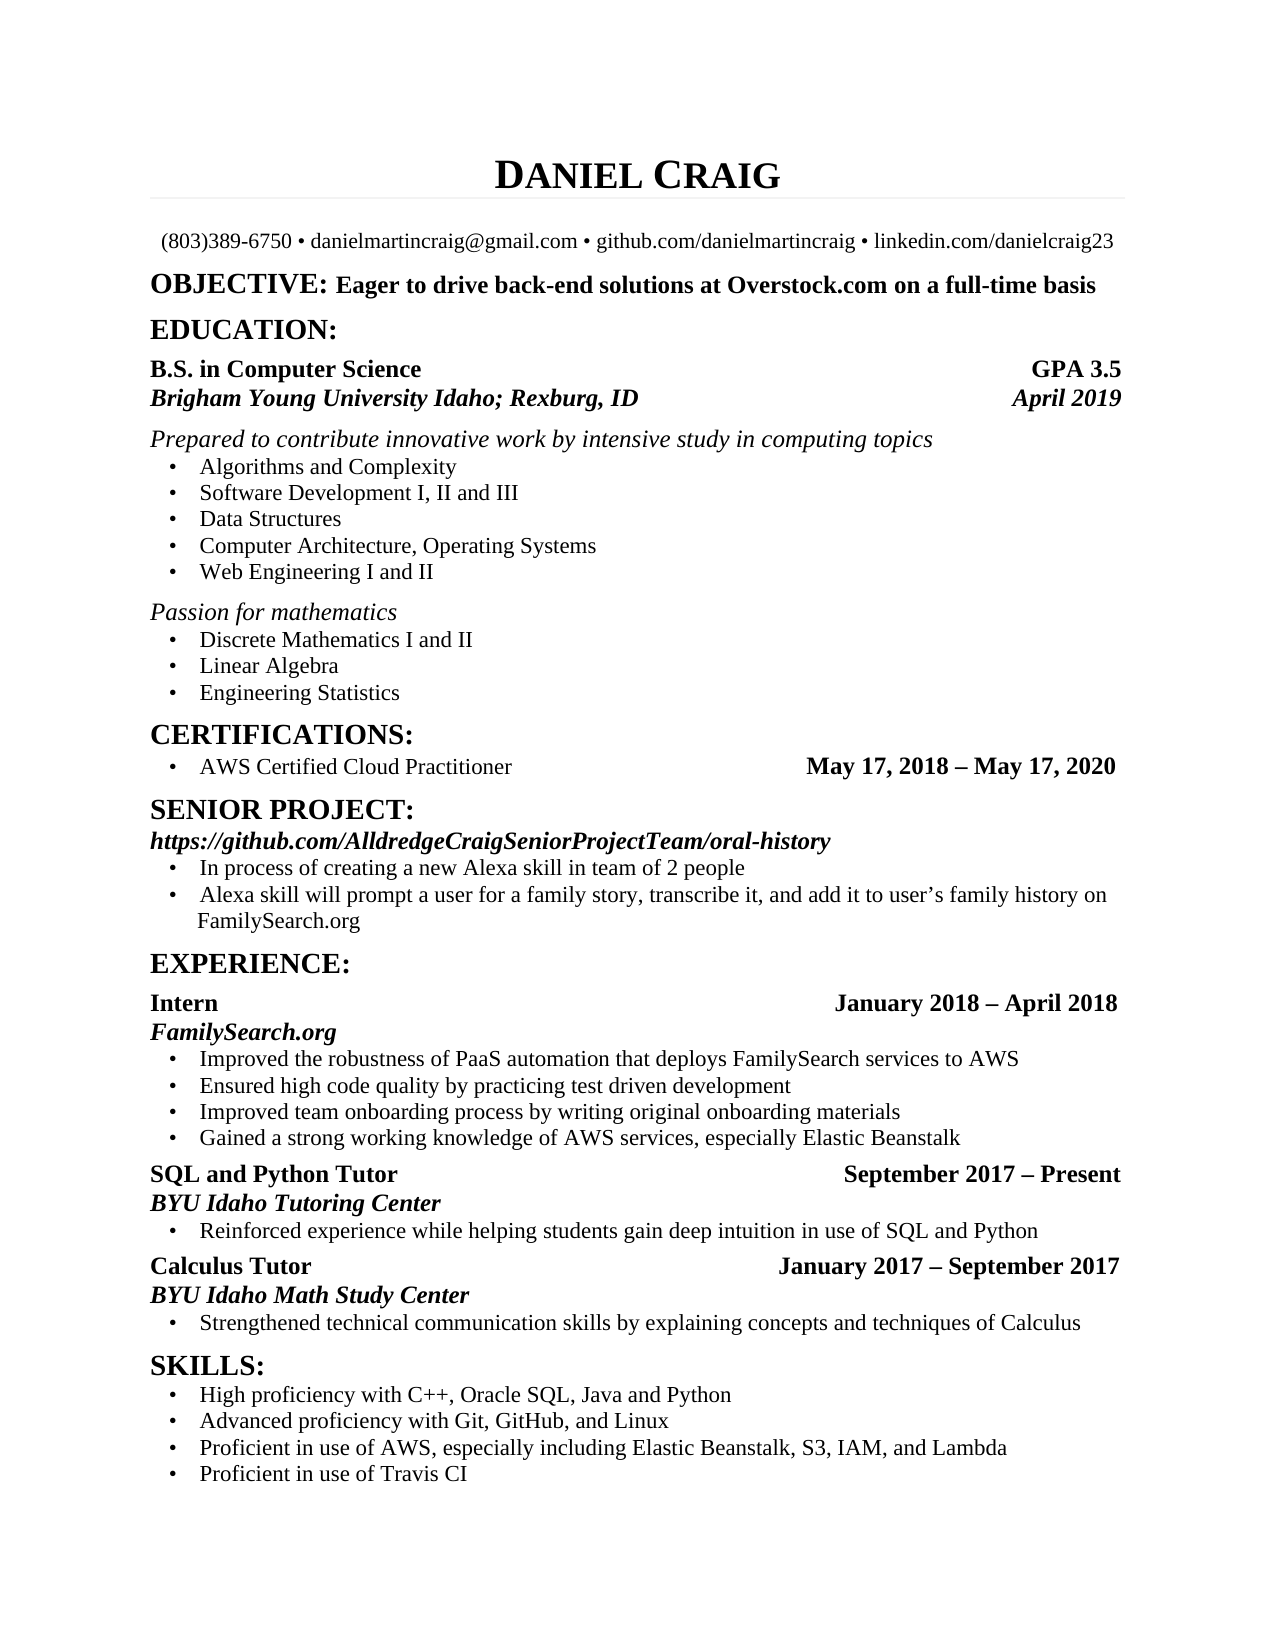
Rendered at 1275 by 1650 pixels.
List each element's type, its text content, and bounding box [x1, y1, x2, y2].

subtitle • In process of creating a new Alexa skill in team of 2 people [169, 854, 1125, 881]
subtitle • Improved the robustness of PaaS automation that deploys FamilySearch services to AWS [169, 1045, 1125, 1072]
subtitle • Discrete Mathematics I and II [169, 626, 1125, 652]
subtitle SQL and Python Tutor September 2017 – Present [150, 1159, 1125, 1188]
subtitle • Alexa skill will prompt a user for a family story, transcribe it, and add it to user’s family history on FamilySearch.org [169, 881, 1125, 933]
subtitle • AWS Certified Cloud Practitioner May 17, 2018 – May 17, 2020 [169, 751, 1125, 780]
subtitle https://github.com/AlldredgeCraigSeniorProjectTeam/oral-history [150, 826, 1125, 854]
subtitle • Linear Algebra [169, 652, 1125, 678]
subtitle • Web Engineering I and II [169, 558, 1125, 584]
subtitle Prepared to contribute innovative work by intensive study in computing topics [150, 424, 1125, 453]
subtitle B.S. in Computer Science GPA 3.5 [150, 354, 1125, 383]
subtitle BYU Idaho Tutoring Center [150, 1188, 1125, 1217]
subtitle • Computer Architecture, Operating Systems [169, 532, 1125, 558]
subtitle Intern January 2018 – April 2018 [150, 988, 1125, 1017]
subtitle • Proficient in use of AWS, especially including Elastic Beanstalk, S3, IAM, and Lambda [169, 1434, 1125, 1460]
subtitle • Data Structures [169, 506, 1125, 532]
subtitle • Software Development I, II and III [169, 479, 1125, 506]
subtitle FamilySearch.org [150, 1017, 1125, 1045]
subtitle Brigham Young University Idaho; Rexburg, ID April 2019 [150, 383, 1125, 412]
subtitle • Improved team onboarding process by writing original onboarding materials [169, 1098, 1125, 1124]
text (803)389-6750 • danielmartincraig@gmail.com • github.com/danielmartincraig • linkedin.com/danielcraig23 [150, 228, 1125, 254]
subtitle EDUCATION: [150, 312, 1125, 346]
subtitle Calculus Tutor January 2017 – September 2017 [150, 1251, 1125, 1280]
subtitle Passion for mathematics [150, 597, 1125, 626]
subtitle • Ensured high code quality by practicing test driven development [169, 1072, 1125, 1098]
subtitle • Engineering Statistics [169, 678, 1125, 705]
subtitle BYU Idaho Math Study Center [150, 1280, 1125, 1309]
subtitle • High proficiency with C++, Oracle SQL, Java and Python [169, 1381, 1125, 1408]
subtitle • Advanced proficiency with Git, GitHub, and Linux [169, 1408, 1125, 1434]
subtitle EXPERIENCE: [150, 946, 1125, 979]
subtitle • Algorithms and Complexity [169, 453, 1125, 479]
subtitle SENIOR PROJECT: [150, 792, 1125, 826]
subtitle OBJECTIVE: Eager to drive back-end solutions at Overstock.com on a full-time basis [150, 266, 1125, 300]
subtitle • Proficient in use of Travis CI [169, 1460, 1125, 1487]
subtitle • Gained a strong working knowledge of AWS services, especially Elastic Beanstalk [169, 1124, 1125, 1151]
subtitle • Reinforced experience while helping students gain deep intuition in use of SQL and Python [169, 1217, 1125, 1243]
subtitle • Strengthened technical communication skills by explaining concepts and techniques of Calculus [169, 1309, 1125, 1335]
subtitle SKILLS: [150, 1348, 1125, 1381]
subtitle CERTIFICATIONS: [150, 717, 1125, 751]
text DANIEL CRAIG [150, 150, 1125, 197]
